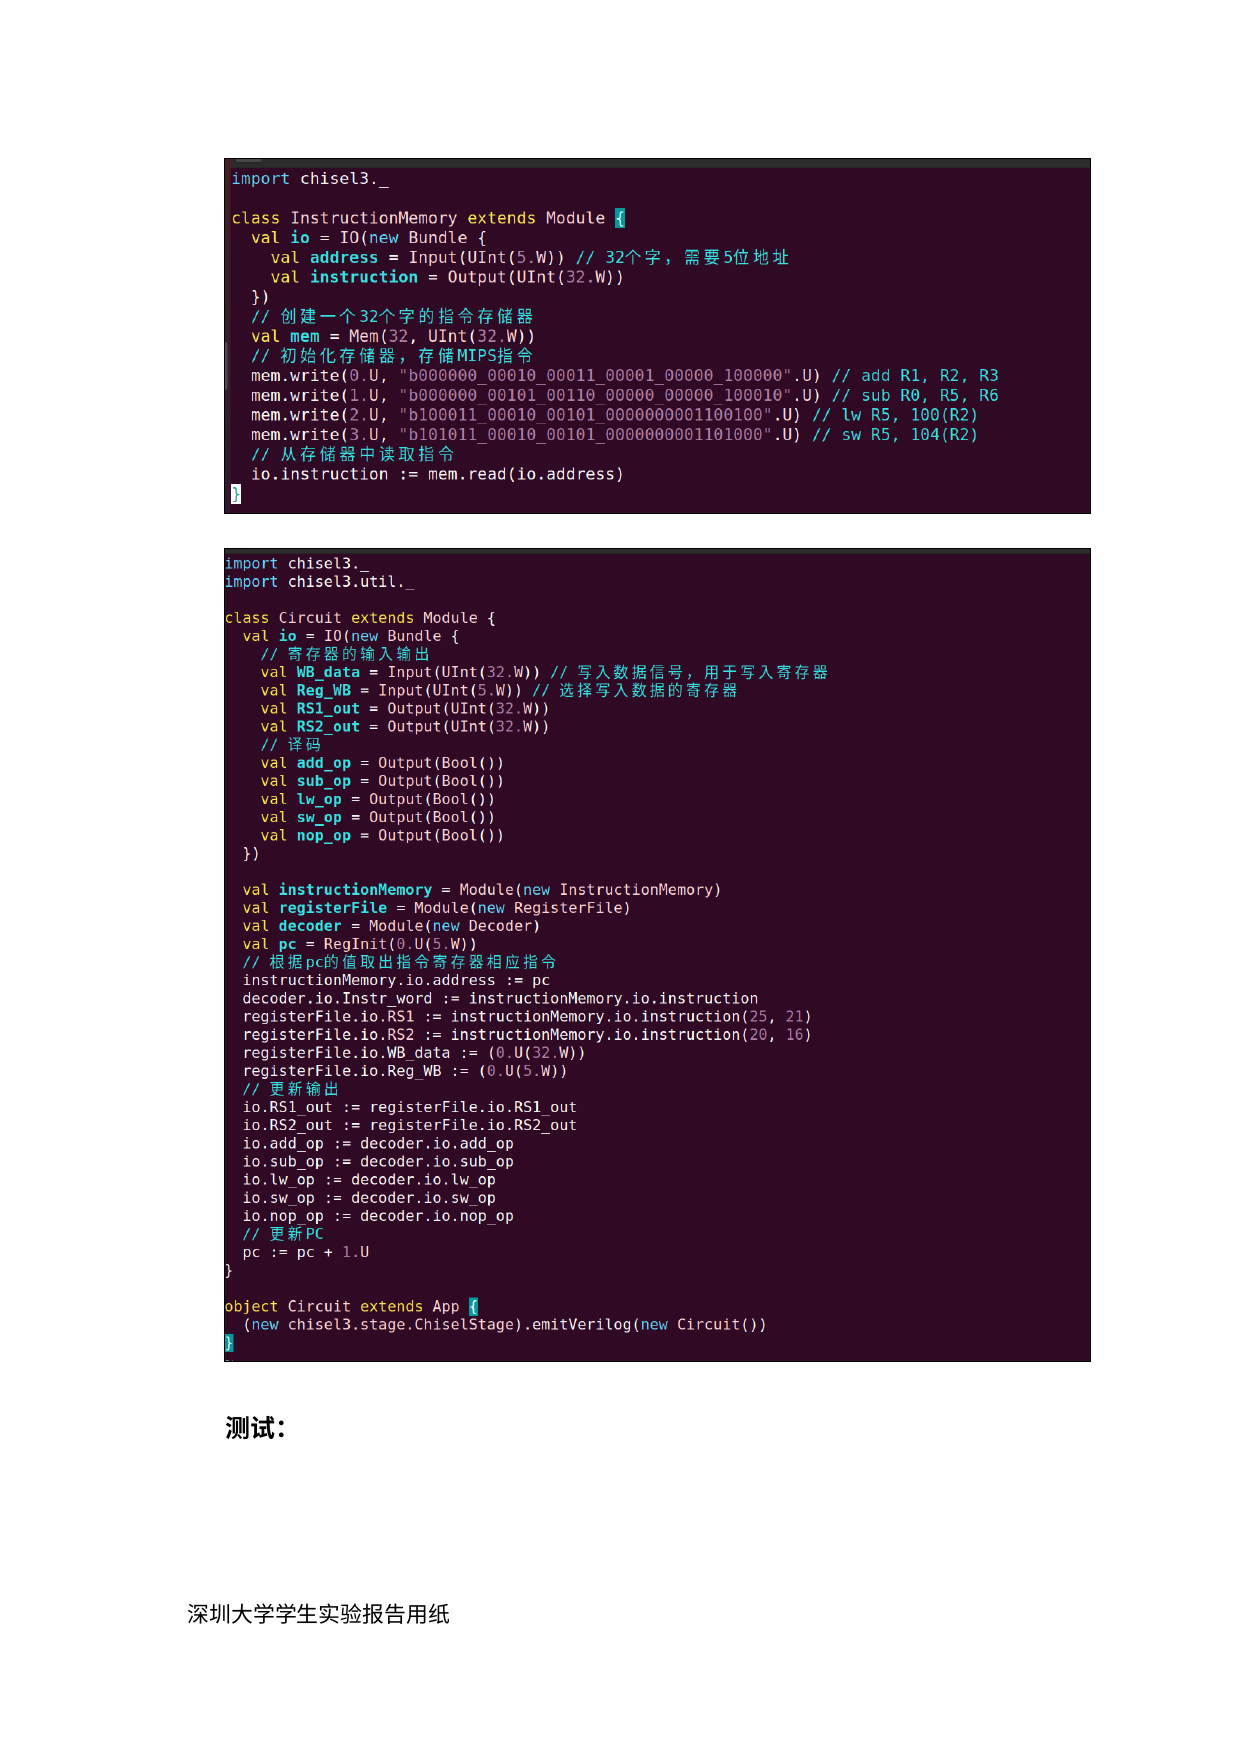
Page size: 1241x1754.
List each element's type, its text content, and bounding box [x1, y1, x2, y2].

text 测试： [225, 1394, 1053, 1459]
picture [225, 159, 1090, 513]
picture [225, 549, 1090, 1361]
